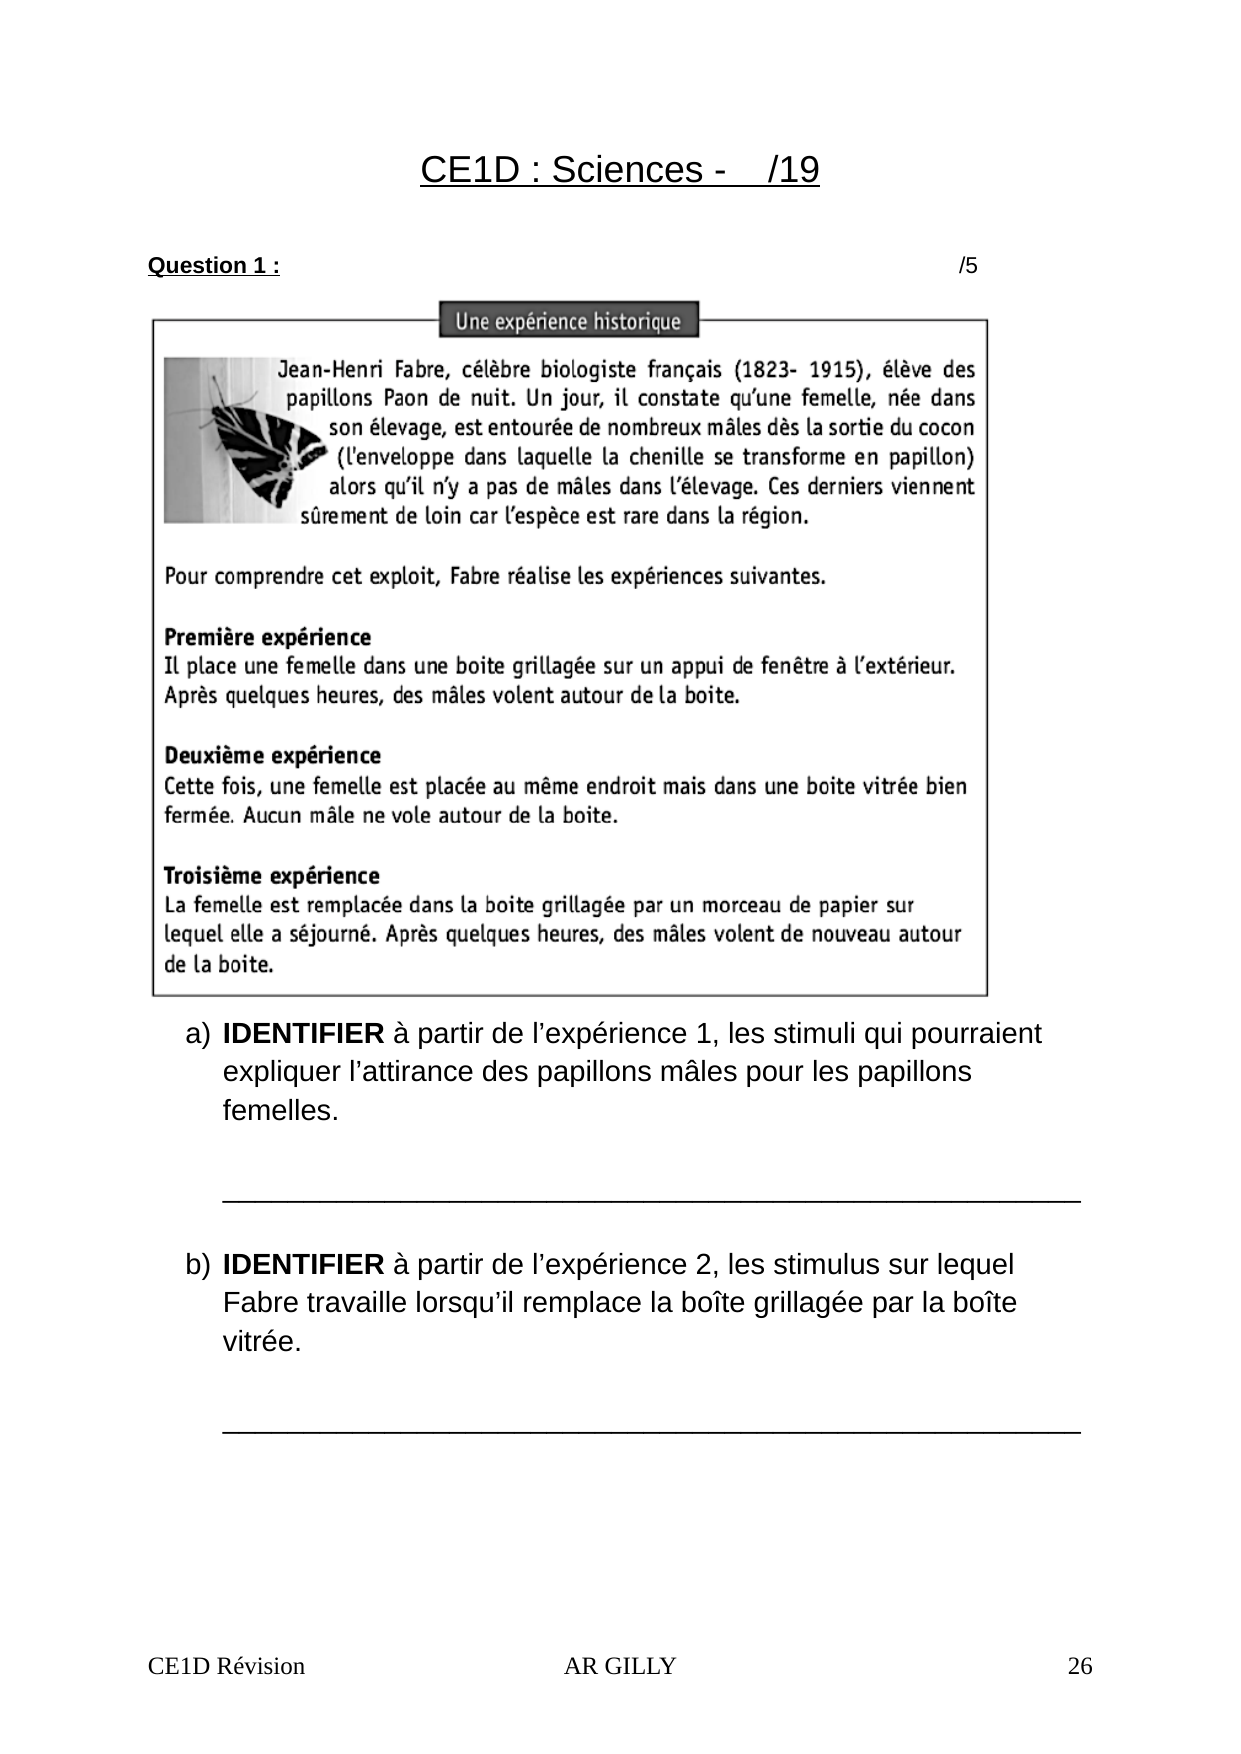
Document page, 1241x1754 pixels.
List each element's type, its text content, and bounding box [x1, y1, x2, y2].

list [223, 1401, 1093, 1435]
text Question 1 : /5 [148, 252, 1093, 279]
text CE1D : Sciences - /19 [148, 148, 1093, 191]
picture [147, 295, 998, 999]
list IDENTIFIER à partir de l’expérience 2, les stimulus sur lequel Fabre travaille lorsqu’il remplace la boîte grillagée par la boîte vitrée. [185, 1247, 1093, 1358]
list _____________________________________________________ [223, 1170, 1093, 1203]
list IDENTIFIER à partir de l’expérience 1, les stimuli qui pourraient expliquer l’attirance des papillons mâles pour les papillons femelles. [185, 1016, 1093, 1126]
